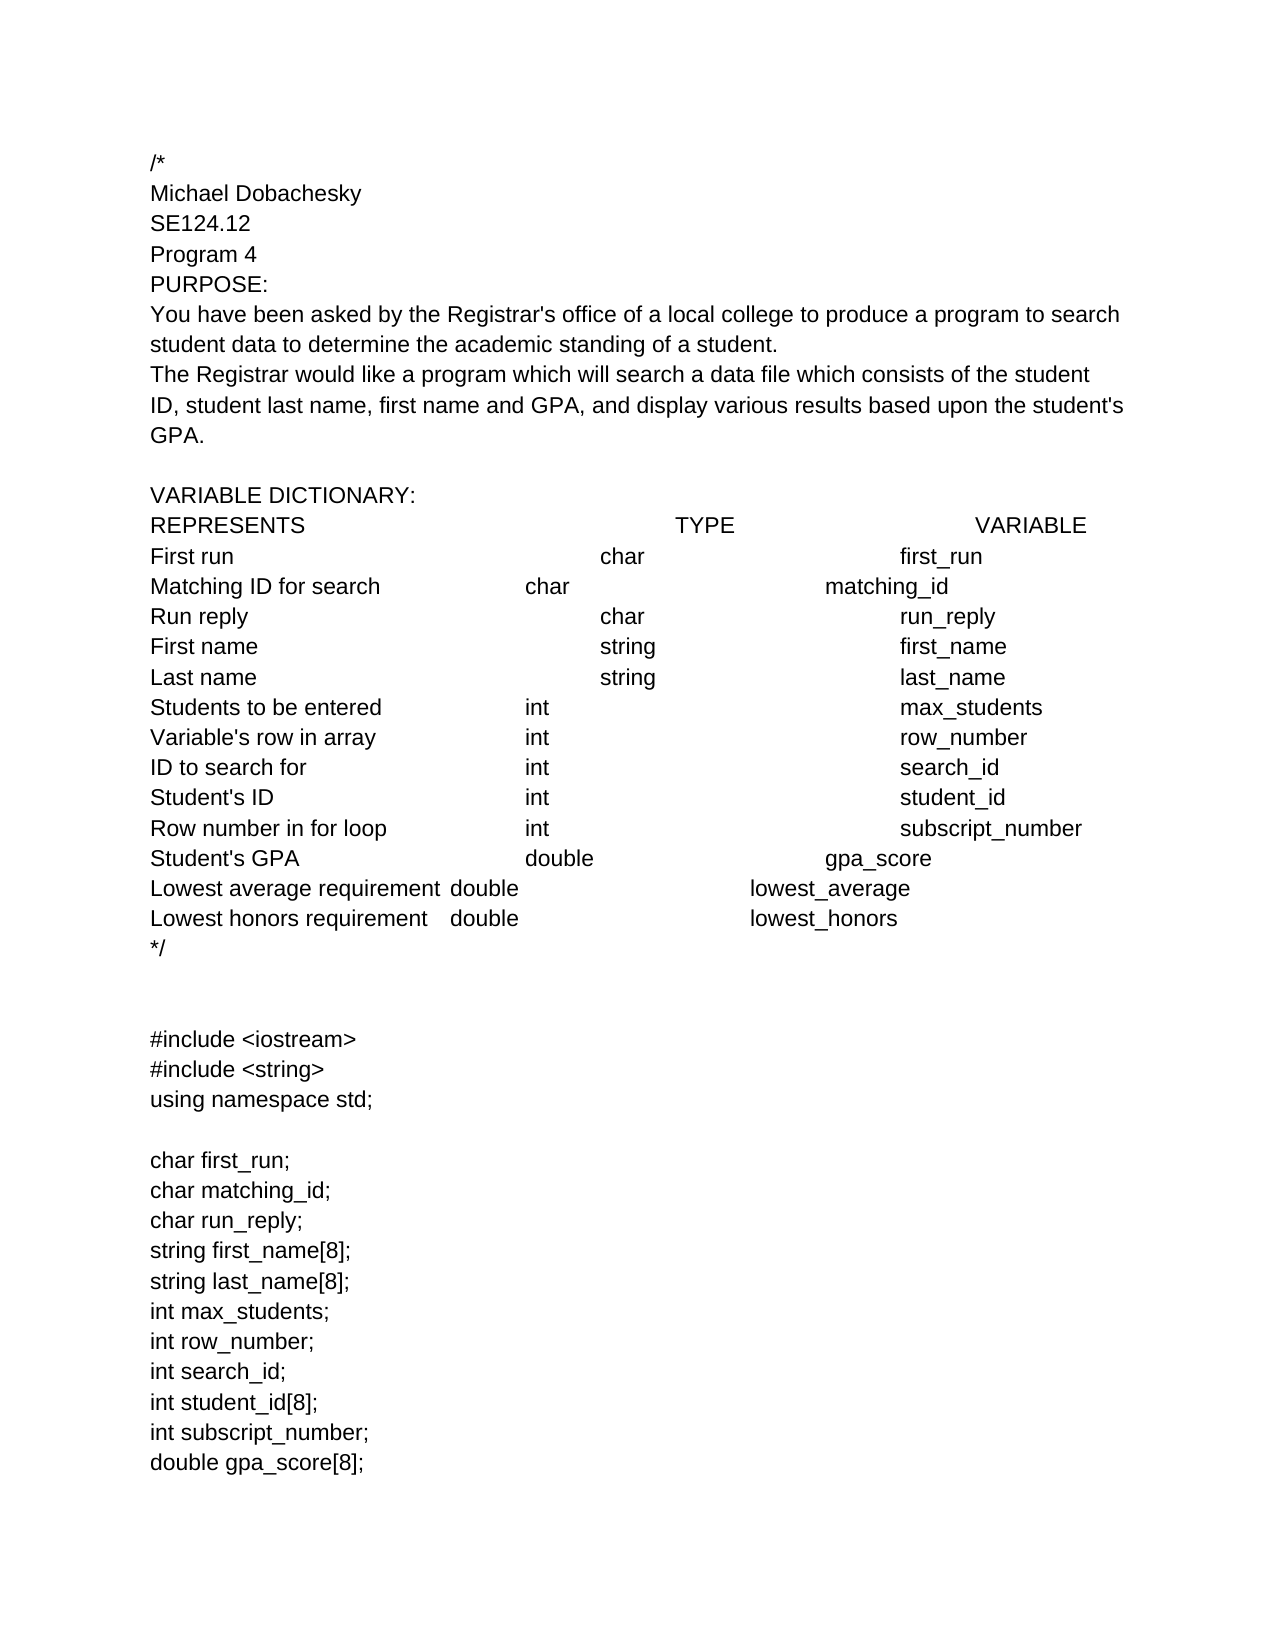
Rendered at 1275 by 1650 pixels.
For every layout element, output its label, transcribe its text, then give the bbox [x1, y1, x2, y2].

text char first_run; [150, 1147, 1125, 1173]
text int row_number; [150, 1328, 1125, 1354]
text char run_reply; [150, 1207, 1125, 1234]
text int max_students; [150, 1298, 1125, 1324]
text Matching ID for search char matching_id [150, 573, 1125, 599]
text #include <string> [150, 1056, 1125, 1083]
text /* [150, 150, 1125, 176]
text int subscript_number; [150, 1419, 1125, 1445]
text First name string first_name [150, 633, 1125, 660]
text SE124.12 [150, 210, 1125, 237]
text The Registrar would like a program which will search a data file which consists of the student ID, student last name, first name and GPA, and display various results based upon the student's GPA. [150, 361, 1125, 448]
text Michael Dobachesky [150, 180, 1125, 207]
text REPRESENTS TYPE VARIABLE [150, 512, 1125, 539]
text PURPOSE: [150, 271, 1125, 297]
text double gpa_score[8]; [150, 1449, 1125, 1475]
text #include <iostream> [150, 1026, 1125, 1052]
text ID to search for int search_id [150, 754, 1125, 781]
text */ [150, 935, 1125, 962]
text First run char first_run [150, 543, 1125, 569]
text char matching_id; [150, 1177, 1125, 1203]
text int search_id; [150, 1358, 1125, 1385]
text Program 4 [150, 241, 1125, 267]
text Students to be entered int max_students [150, 694, 1125, 720]
text string last_name[8]; [150, 1268, 1125, 1294]
text Run reply char run_reply [150, 603, 1125, 629]
text Student's ID int student_id [150, 784, 1125, 811]
text You have been asked by the Registrar's office of a local college to produce a program to search student data to determine the academic standing of a student. [150, 301, 1125, 358]
text Lowest average requirement double lowest_average [150, 875, 1125, 901]
text Student's GPA double gpa_score [150, 845, 1125, 871]
text int student_id[8]; [150, 1388, 1125, 1415]
text Lowest honors requirement double lowest_honors [150, 905, 1125, 932]
text using namespace std; [150, 1086, 1125, 1113]
text Row number in for loop int subscript_number [150, 814, 1125, 841]
text string first_name[8]; [150, 1237, 1125, 1264]
text Variable's row in array int row_number [150, 724, 1125, 750]
text VARIABLE DICTIONARY: [150, 482, 1125, 509]
text Last name string last_name [150, 663, 1125, 690]
